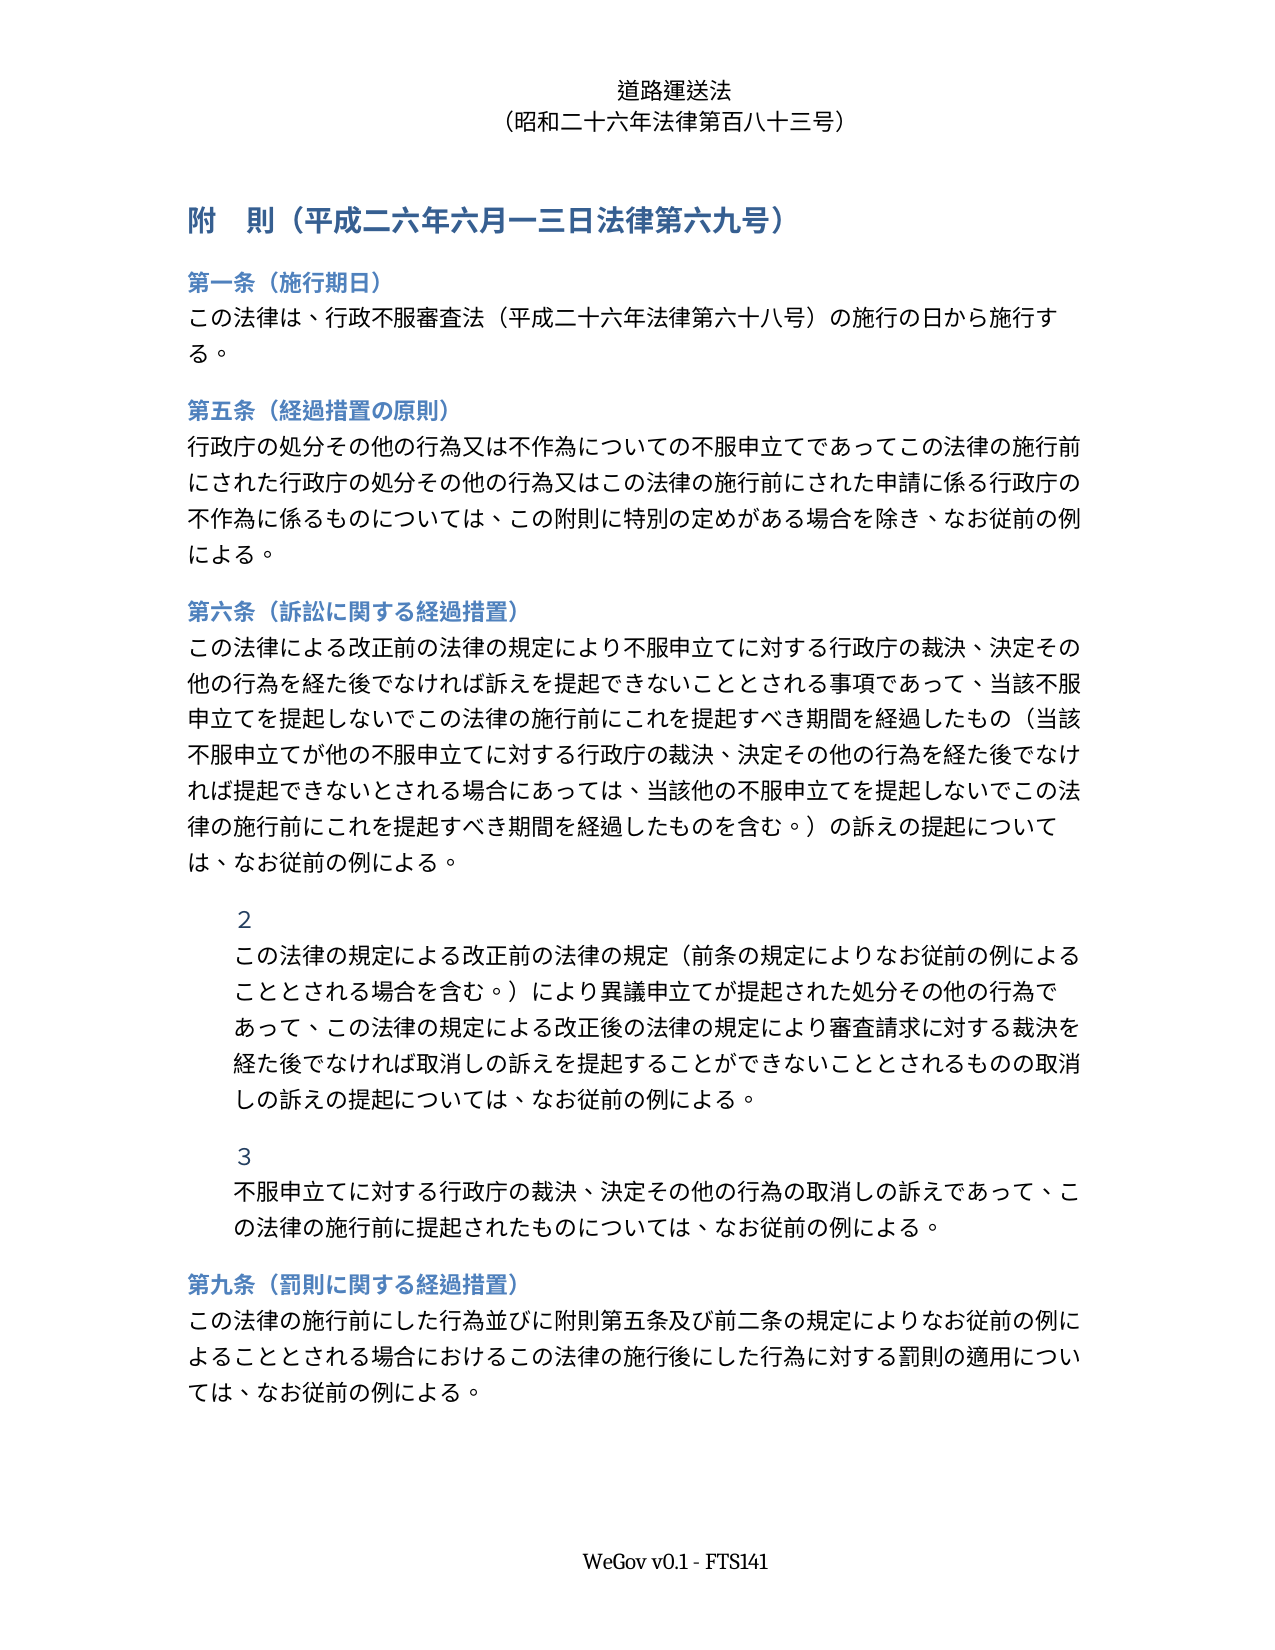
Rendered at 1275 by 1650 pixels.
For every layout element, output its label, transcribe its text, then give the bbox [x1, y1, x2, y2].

text 不服申立てに対する行政庁の裁決、決定その他の行為の取消しの訴えであって、この法律の施行前に提起されたものについては、なお従前の例による。 [233, 1176, 1087, 1243]
text この法律による改正前の法律の規定により不服申立てに対する行政庁の裁決、決定その他の行為を経た後でなければ訴えを提起できないこととされる事項であって、当該不服申立てを提起しないでこの法律の施行前にこれを提起すべき期間を経過したもの（当該不服申立てが他の不服申立てに対する行政庁の裁決、決定その他の行為を経た後でなければ提起できないとされる場合にあっては、当該他の不服申立てを提起しないでこの法律の施行前にこれを提起すべき期間を経過したものを含む。）の訴えの提起については、なお従前の例による。 [187, 632, 1087, 878]
subtitle 第六条（訴訟に関する経過措置） [187, 596, 1087, 627]
subtitle 第五条（経過措置の原則） [187, 395, 1087, 426]
subtitle 附 則（平成二六年六月一三日法律第六九号） [187, 200, 1087, 240]
text 行政庁の処分その他の行為又は不作為についての不服申立てであってこの法律の施行前にされた行政庁の処分その他の行為又はこの法律の施行前にされた申請に係る行政庁の不作為に係るものについては、この附則に特別の定めがある場合を除き、なお従前の例による。 [187, 431, 1087, 570]
text この法律の施行前にした行為並びに附則第五条及び前二条の規定によりなお従前の例によることとされる場合におけるこの法律の施行後にした行為に対する罰則の適用については、なお従前の例による。 [187, 1305, 1087, 1408]
subtitle 第九条（罰則に関する経過措置） [187, 1269, 1087, 1300]
subtitle 第一条（施行期日） [187, 266, 1087, 298]
subtitle ３ [233, 1140, 1087, 1172]
text この法律は、行政不服審査法（平成二十六年法律第六十八号）の施行の日から施行する。 [187, 302, 1087, 369]
subtitle ２ [233, 904, 1087, 935]
text この法律の規定による改正前の法律の規定（前条の規定によりなお従前の例によることとされる場合を含む。）により異議申立てが提起された処分その他の行為であって、この法律の規定による改正後の法律の規定により審査請求に対する裁決を経た後でなければ取消しの訴えを提起することができないこととされるものの取消しの訴えの提起については、なお従前の例による。 [233, 940, 1087, 1115]
